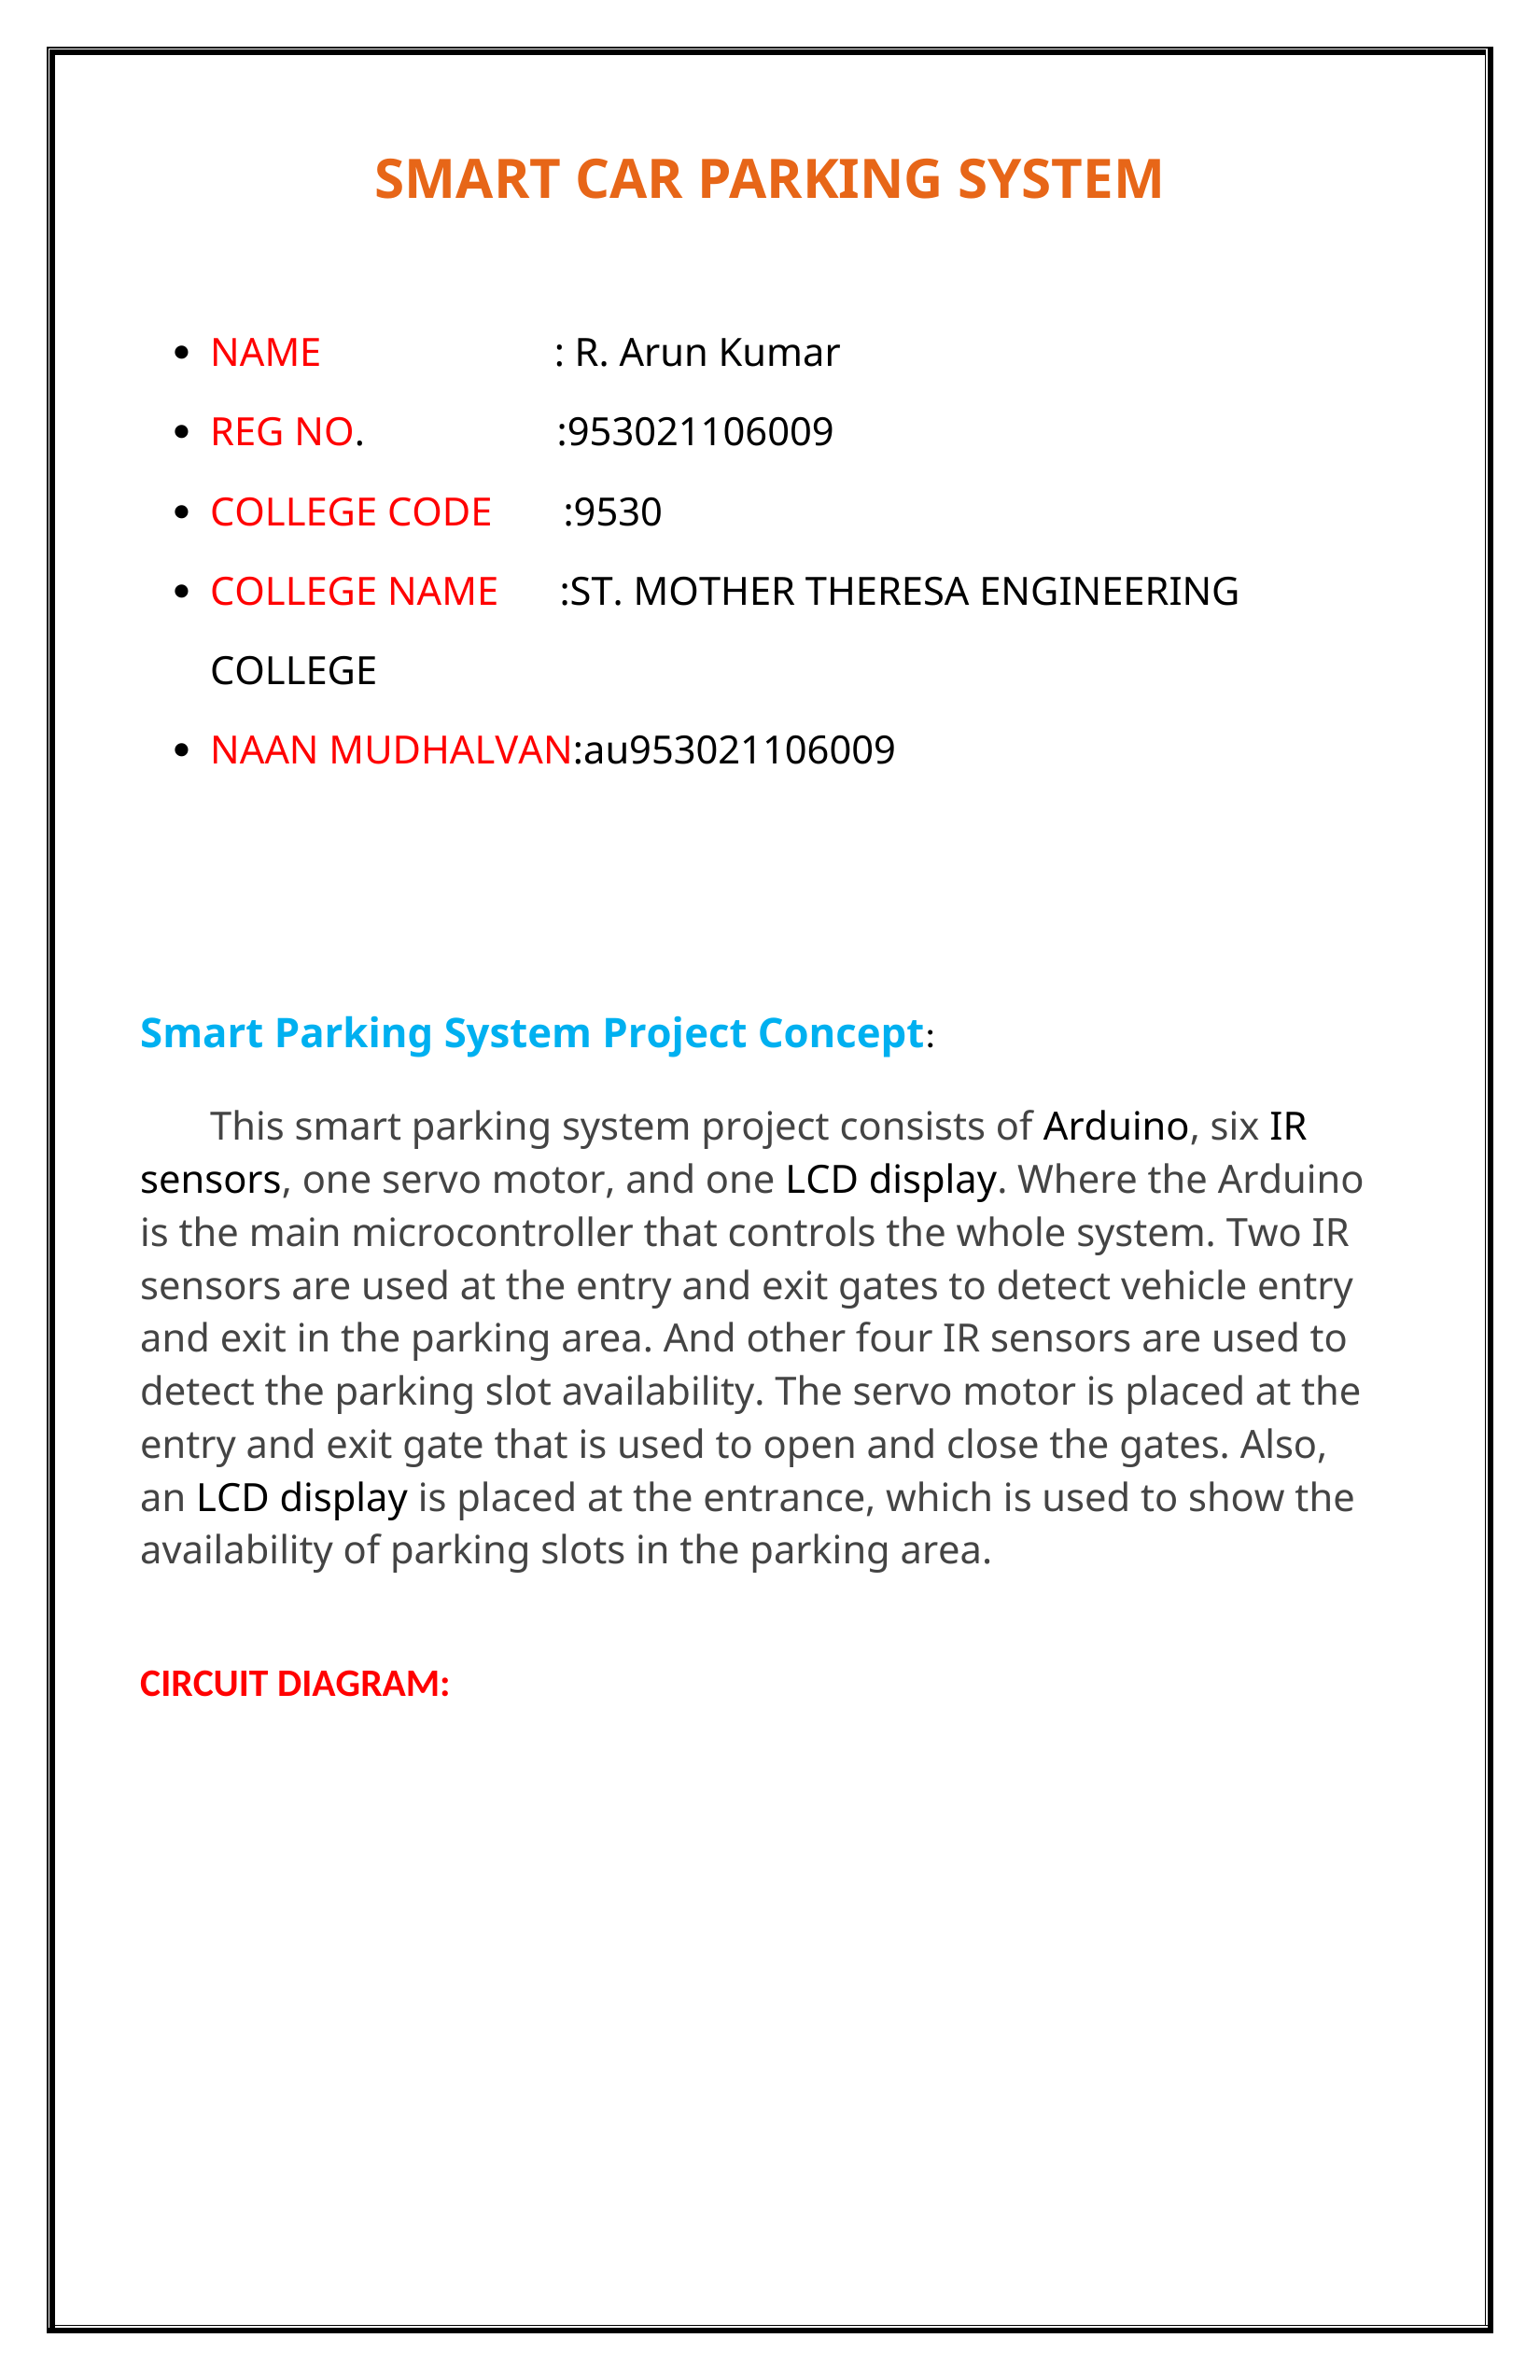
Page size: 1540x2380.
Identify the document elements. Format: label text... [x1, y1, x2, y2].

list NAAN MUDHALVAN:au953021106009 [175, 722, 1400, 776]
list COLLEGE NAME :ST. MOTHER THERESA ENGINEERING COLLEGE [175, 563, 1400, 695]
list COLLEGE CODE :9530 [175, 483, 1400, 537]
text This smart parking system project consists of Arduino, six IR sensors, one servo motor, and one LCD display. Where the Arduino is the main microcontroller that controls the whole system. Two IR sensors are used at the entry and exit gates to detect vehicle entry and exit in the parking area. And other four IR sensors are used to detect the parking slot availability. The servo motor is placed at the entry and exit gate that is used to open and close the gates. Also, an LCD display is placed at the entrance, which is used to show the availability of parking slots in the parking area. [140, 1099, 1400, 1575]
list REG NO. :953021106009 [175, 404, 1400, 457]
text Smart Parking System Project Concept: [140, 1003, 1400, 1059]
title SMART CAR PARKING SYSTEM [140, 140, 1400, 214]
list NAME : R. Arun Kumar [175, 325, 1400, 378]
text CIRCUIT DIAGRAM: [140, 1659, 1400, 1706]
